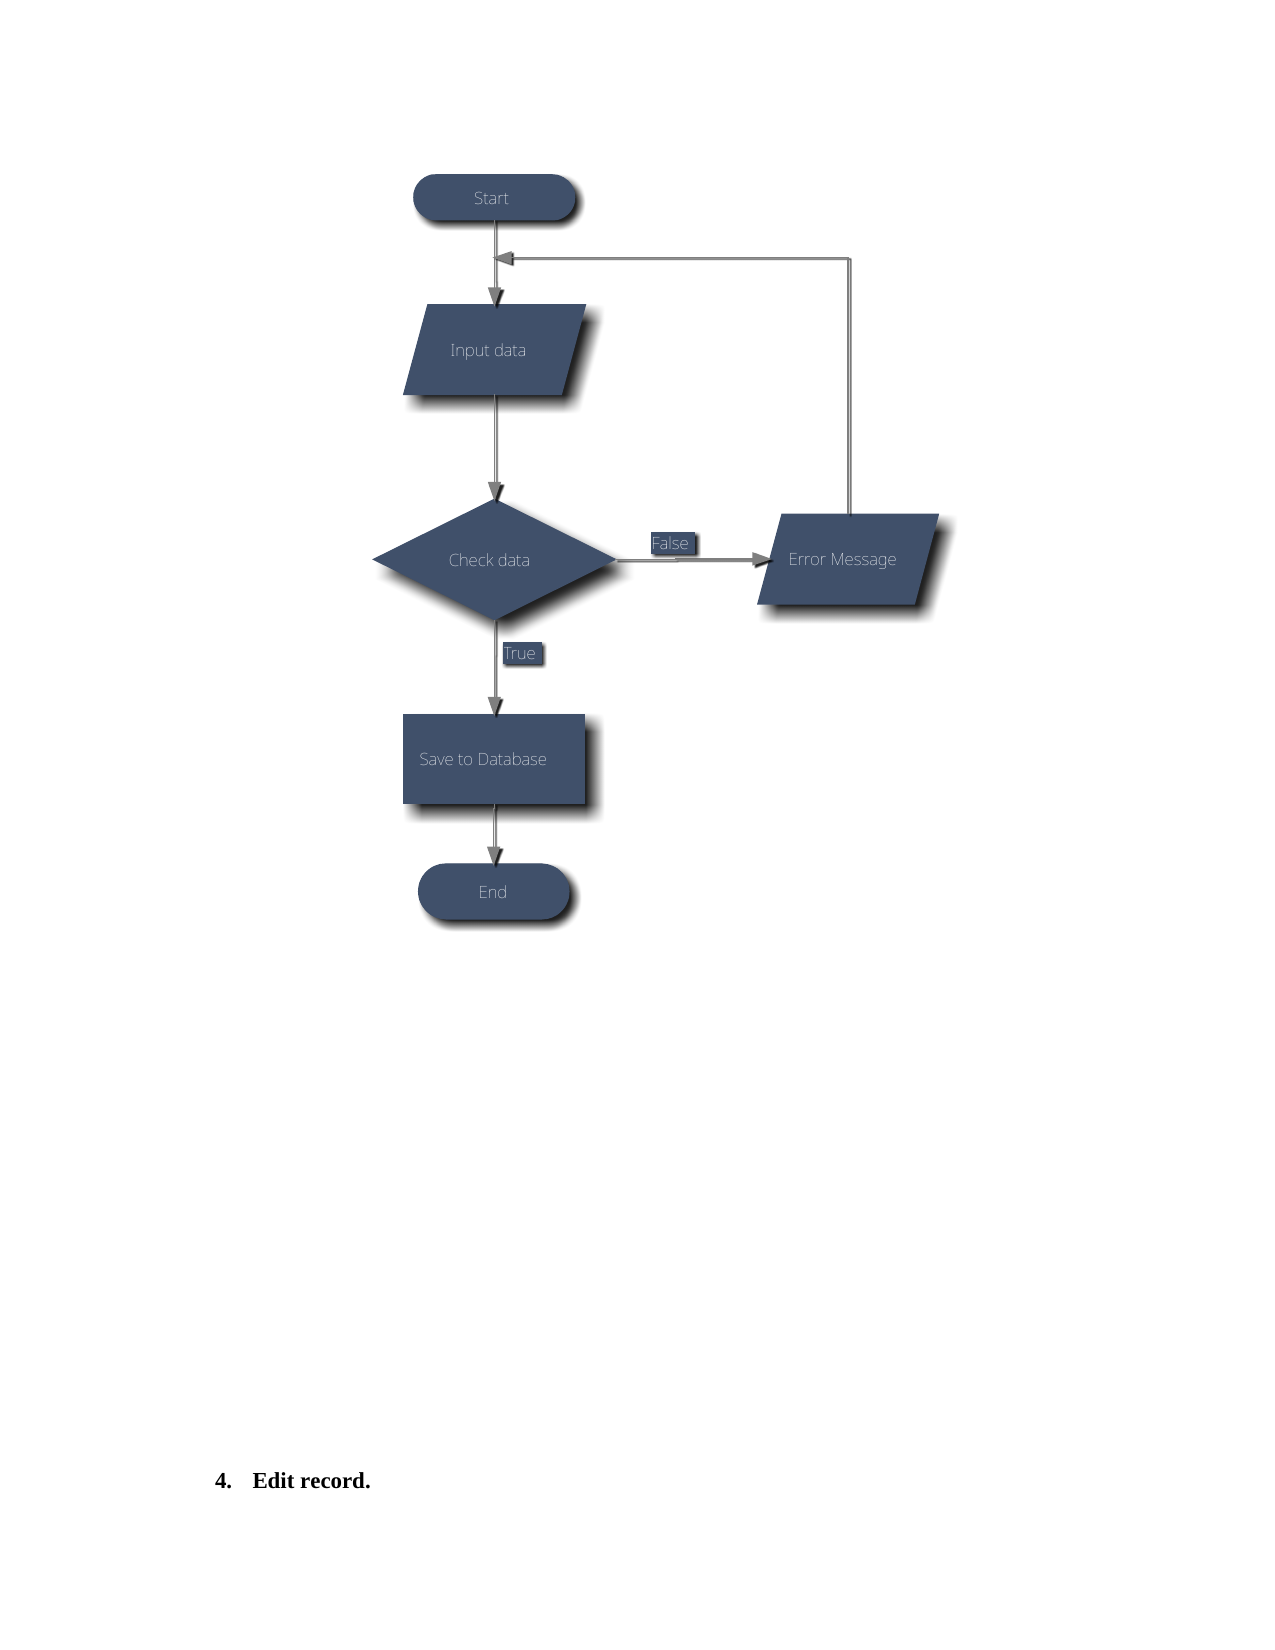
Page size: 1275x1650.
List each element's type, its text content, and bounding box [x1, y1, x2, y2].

list Edit record. [215, 1467, 1157, 1494]
